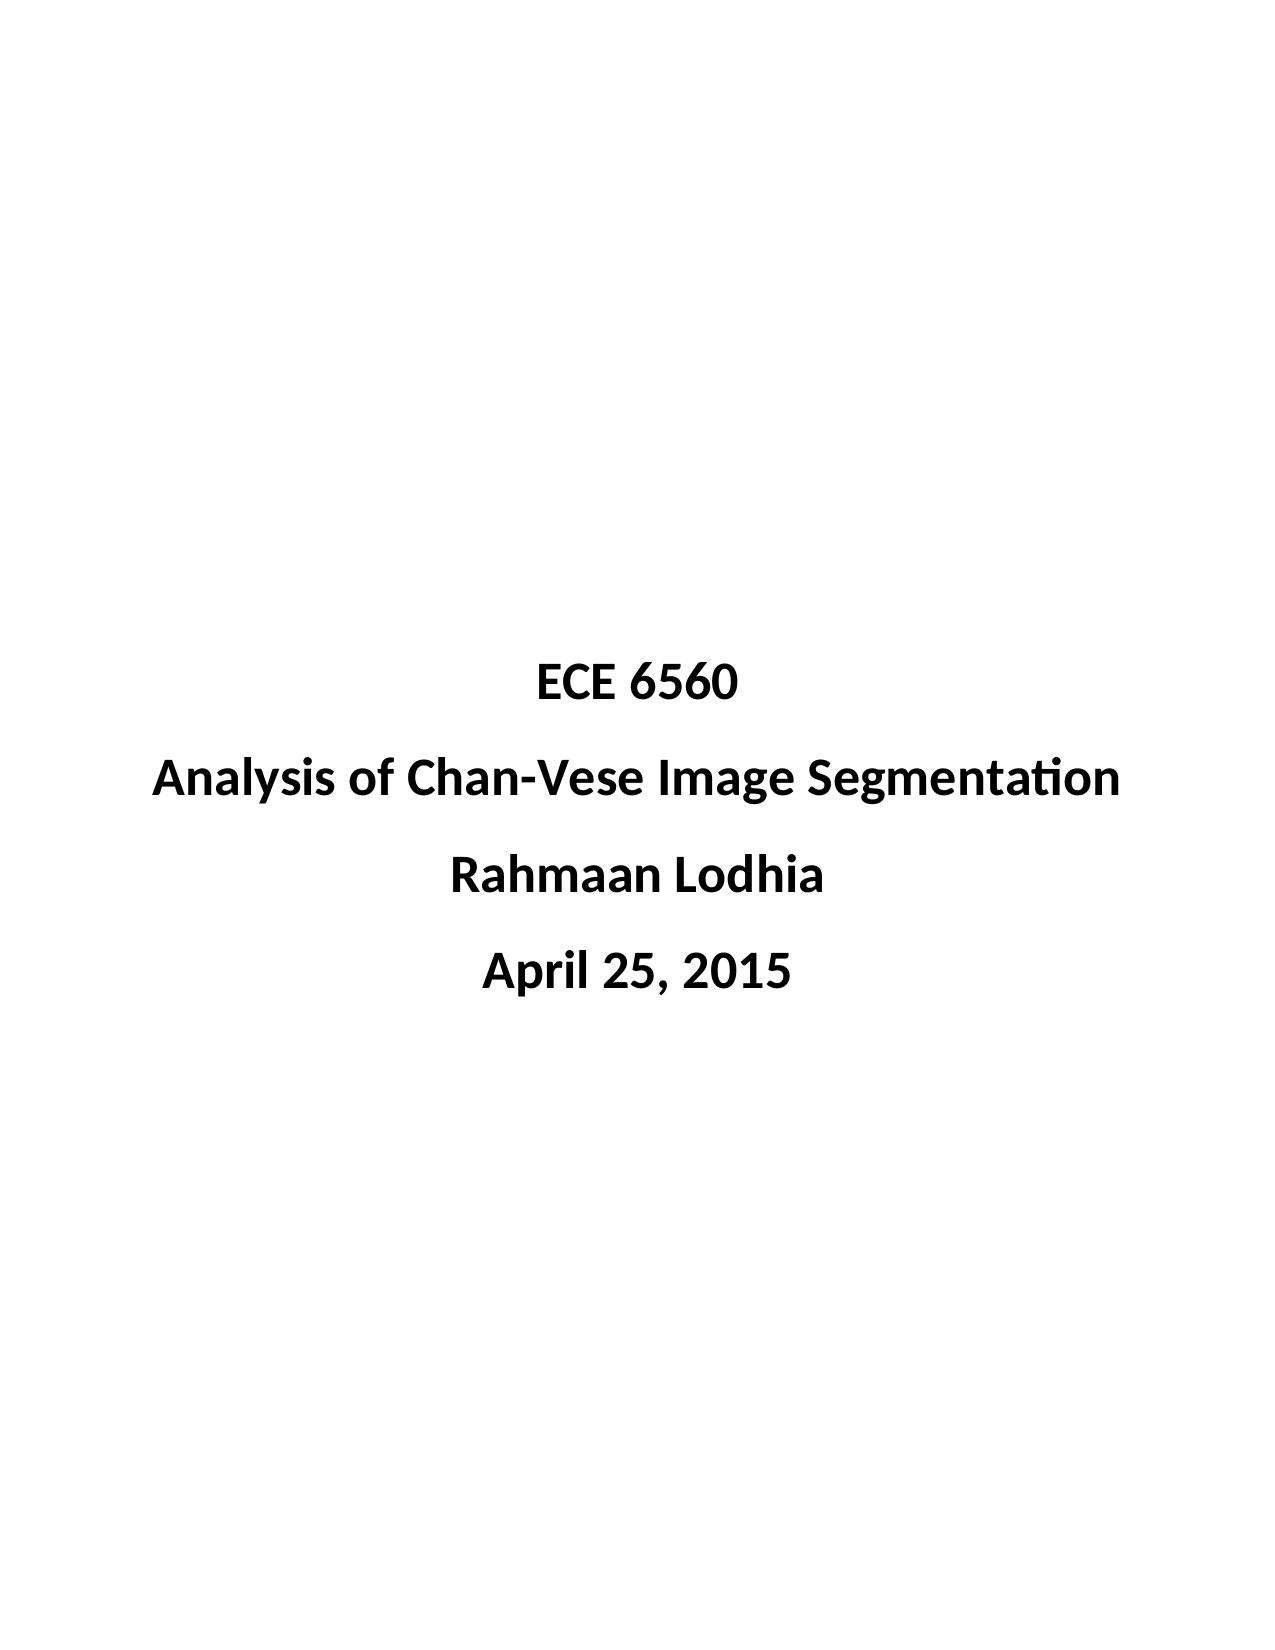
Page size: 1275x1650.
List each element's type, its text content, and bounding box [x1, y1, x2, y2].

text Rahmaan Lodhia [150, 839, 1125, 906]
text April 25, 2015 [150, 936, 1125, 1002]
text ECE 6560 [150, 647, 1125, 713]
text Analysis of Chan-Vese Image Segmentation [150, 743, 1125, 809]
